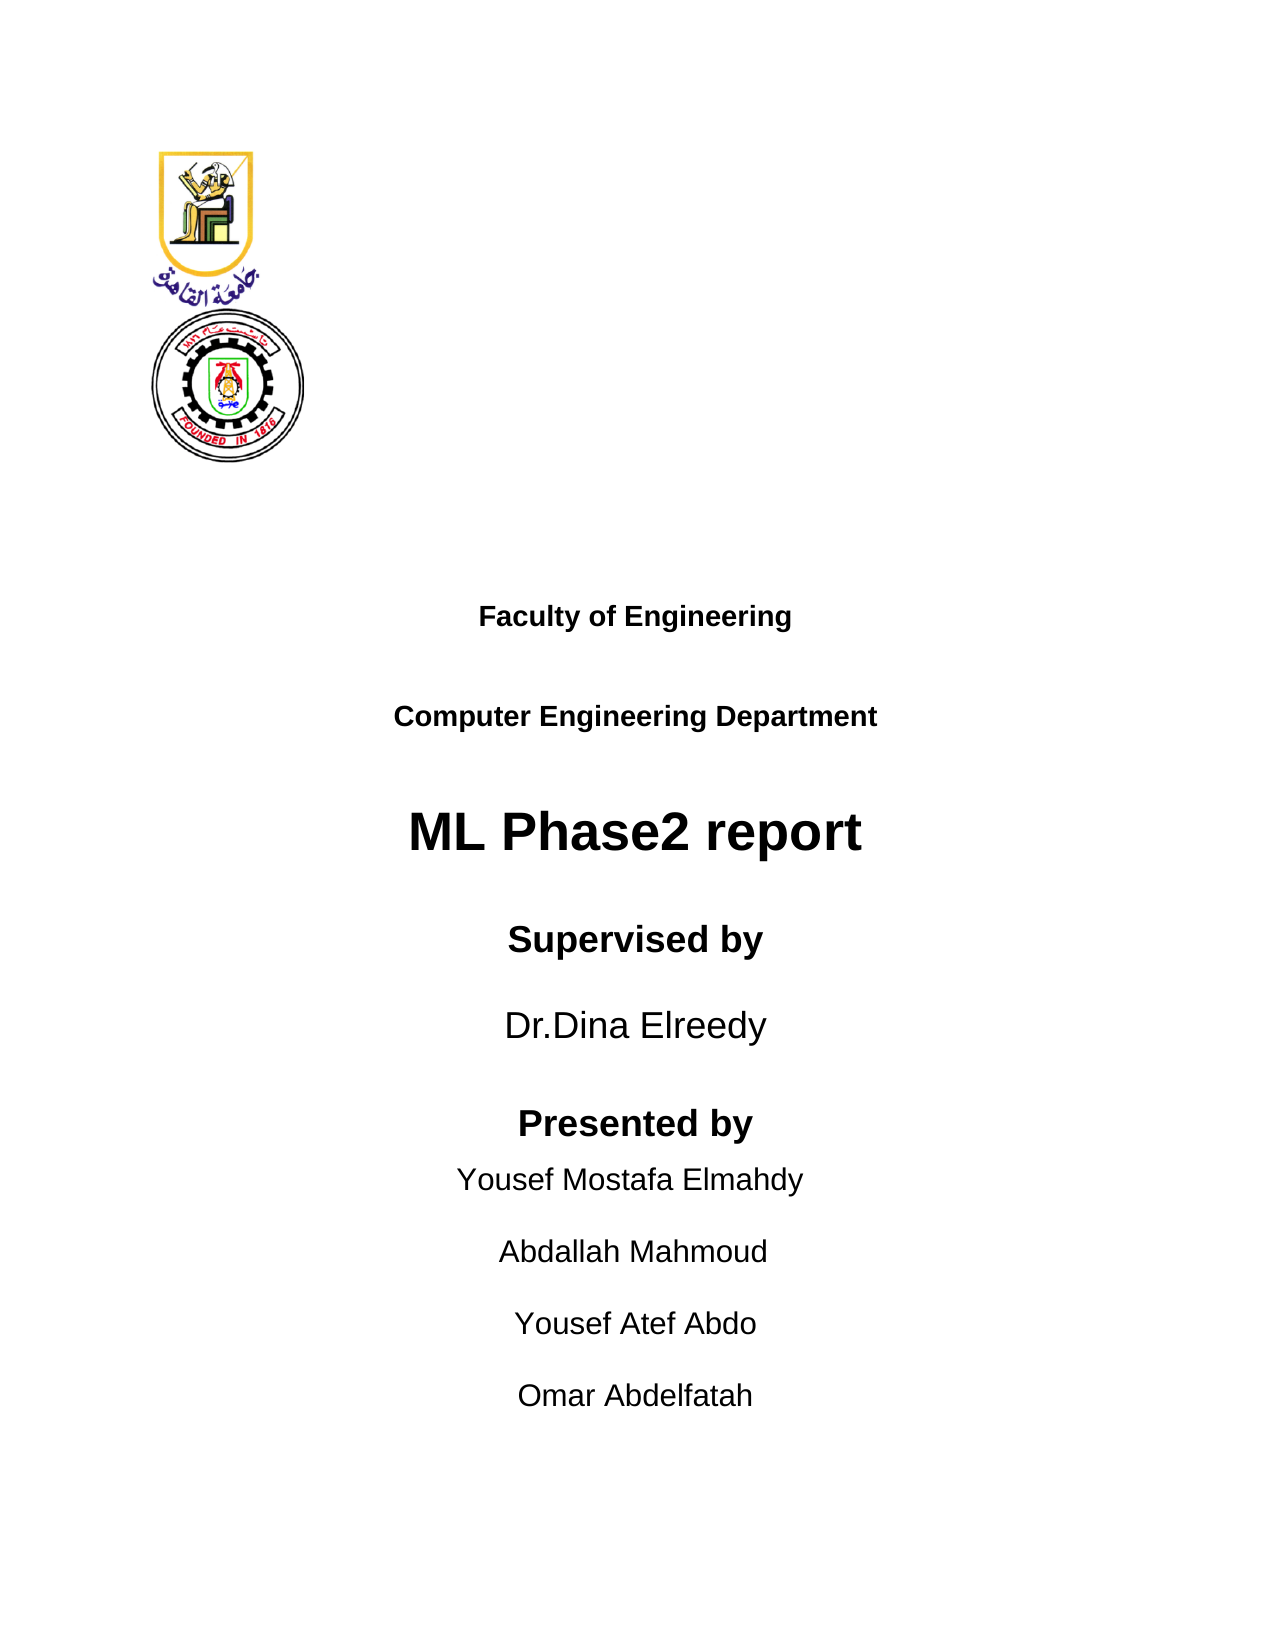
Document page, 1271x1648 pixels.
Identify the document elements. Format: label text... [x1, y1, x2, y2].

list Yousef Mostafa Elmahdy [412, 1161, 1121, 1197]
text Dr.Dina Elreedy [150, 1003, 1121, 1046]
picture [150, 150, 305, 463]
text Presented by [150, 1102, 1121, 1145]
text Computer Engineering Department [150, 699, 1121, 733]
text ML Phase2 report [150, 800, 1121, 862]
text Supervised by [150, 917, 1121, 960]
text Faculty of Engineering [150, 599, 1121, 632]
text Abdallah Mahmoud [225, 1233, 1121, 1269]
text Omar Abdelfatah [150, 1377, 1121, 1413]
list Yousef Atef Abdo [150, 1305, 1121, 1341]
